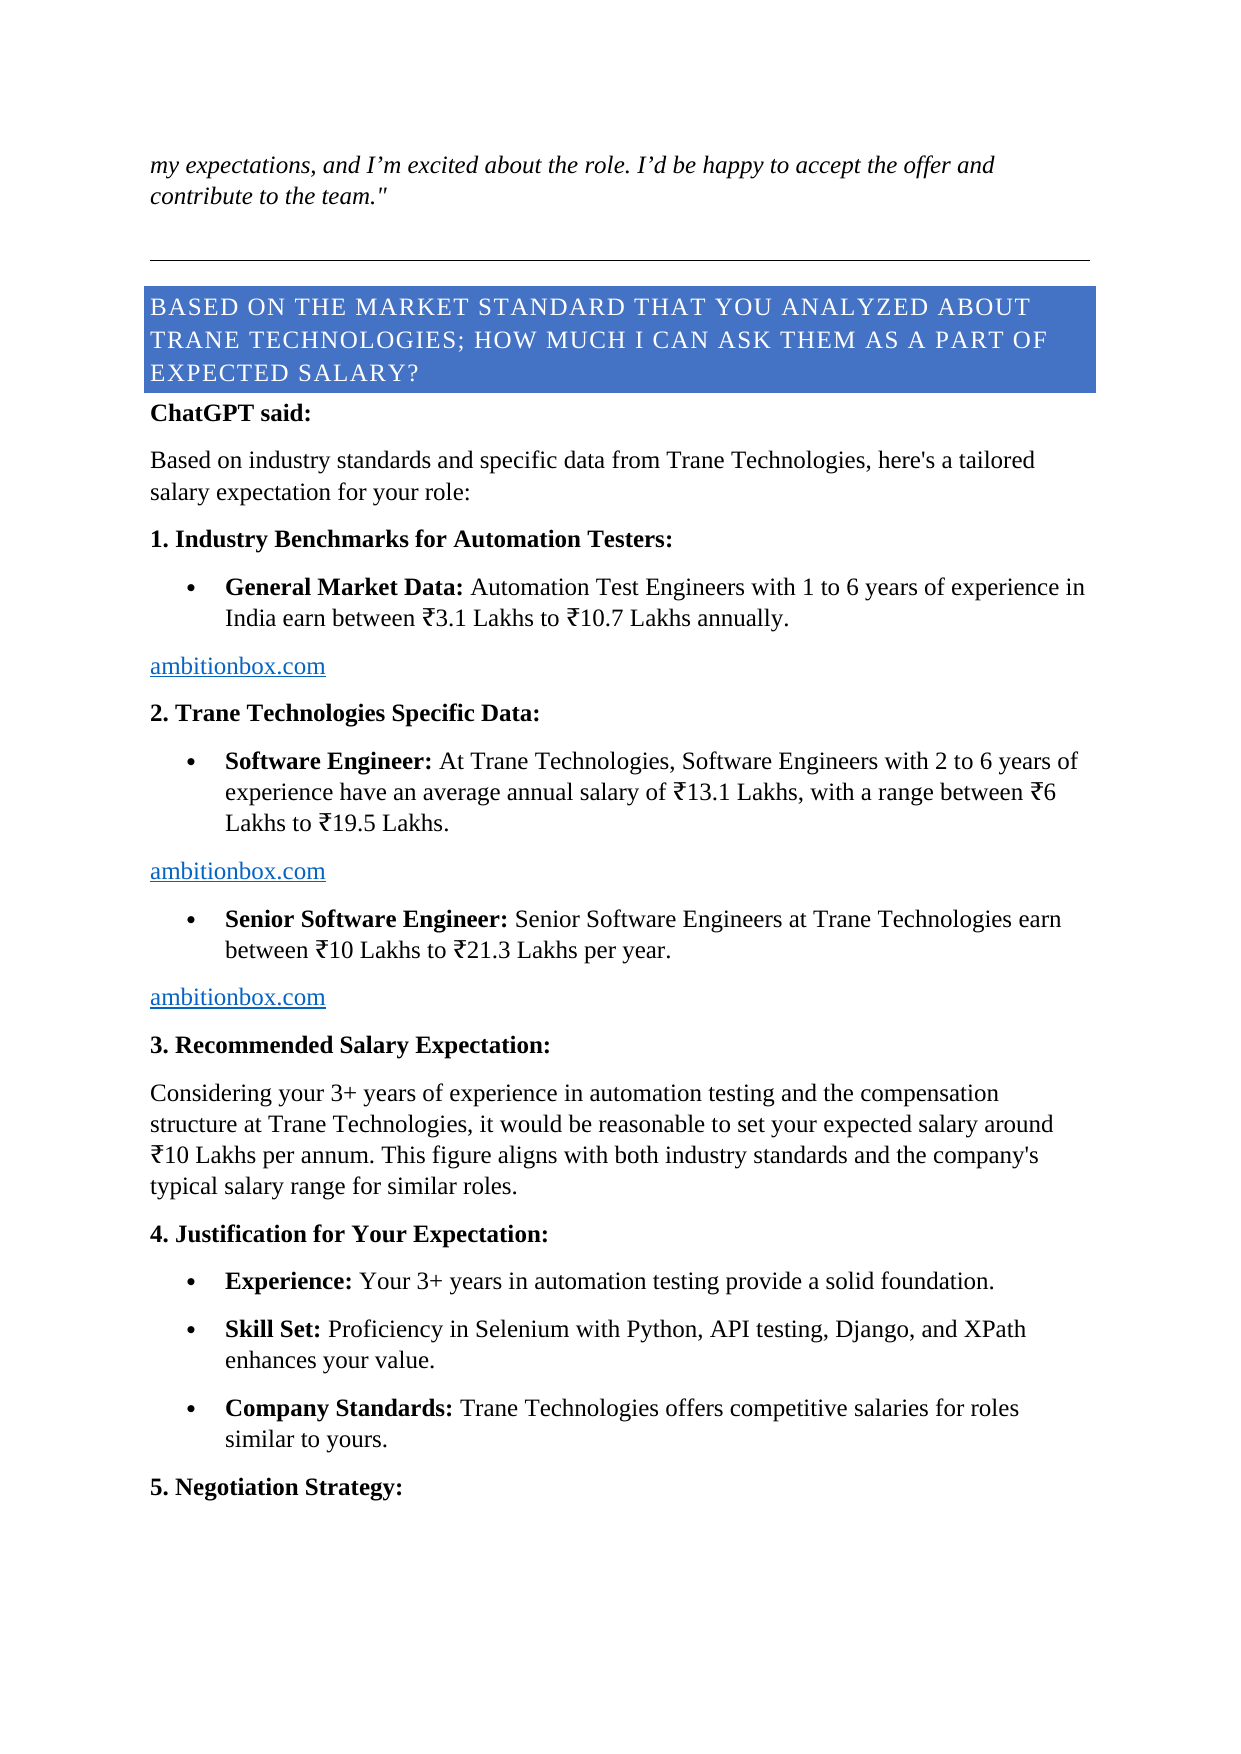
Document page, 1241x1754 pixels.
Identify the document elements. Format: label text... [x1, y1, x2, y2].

text Based on industry standards and specific data from Trane Technologies, here's a tailored salary expectation for your role: [150, 446, 1090, 505]
text ambitionbox.com [150, 982, 1090, 1011]
text 2. Trane Technologies Specific Data: [150, 698, 1090, 727]
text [150, 150, 1090, 210]
text ambitionbox.com [150, 856, 1090, 885]
text 4. Justification for Your Expectation: [150, 1219, 1090, 1247]
list Company Standards: Trane Technologies offers competitive salaries for roles similar to yours. [187, 1393, 1090, 1453]
list General Market Data: Automation Test Engineers with 1 to 6 years of experience in India earn between ₹3.1 Lakhs to ₹10.7 Lakhs annually. [187, 572, 1090, 632]
text 1. Industry Benchmarks for Automation Testers: [150, 524, 1090, 553]
text ChatGPT said: [150, 398, 1090, 427]
list Experience: Your 3+ years in automation testing provide a solid foundation. [187, 1266, 1090, 1295]
text 3. Recommended Salary Expectation: [150, 1030, 1090, 1059]
list Senior Software Engineer: Senior Software Engineers at Trane Technologies earn between ₹10 Lakhs to ₹21.3 Lakhs per year. [187, 904, 1090, 963]
text 5. Negotiation Strategy: [150, 1472, 1090, 1500]
text Considering your 3+ years of experience in automation testing and the compensation structure at Trane Technologies, it would be reasonable to set your expected salary around ₹10 Lakhs per annum. This figure aligns with both industry standards and the company's typical salary range for similar roles. [150, 1078, 1090, 1200]
subtitle Based on the market standard that you analyzed about tranE TECHNOLOGIES; how much I can ask them as a part of expected salary? [150, 293, 1090, 387]
list Skill Set: Proficiency in Selenium with Python, API testing, Django, and XPath enhances your value. [187, 1314, 1090, 1374]
list Software Engineer: At Trane Technologies, Software Engineers with 2 to 6 years of experience have an average annual salary of ₹13.1 Lakhs, with a range between ₹6 Lakhs to ₹19.5 Lakhs. [187, 746, 1090, 837]
text ambitionbox.com [150, 651, 1090, 679]
